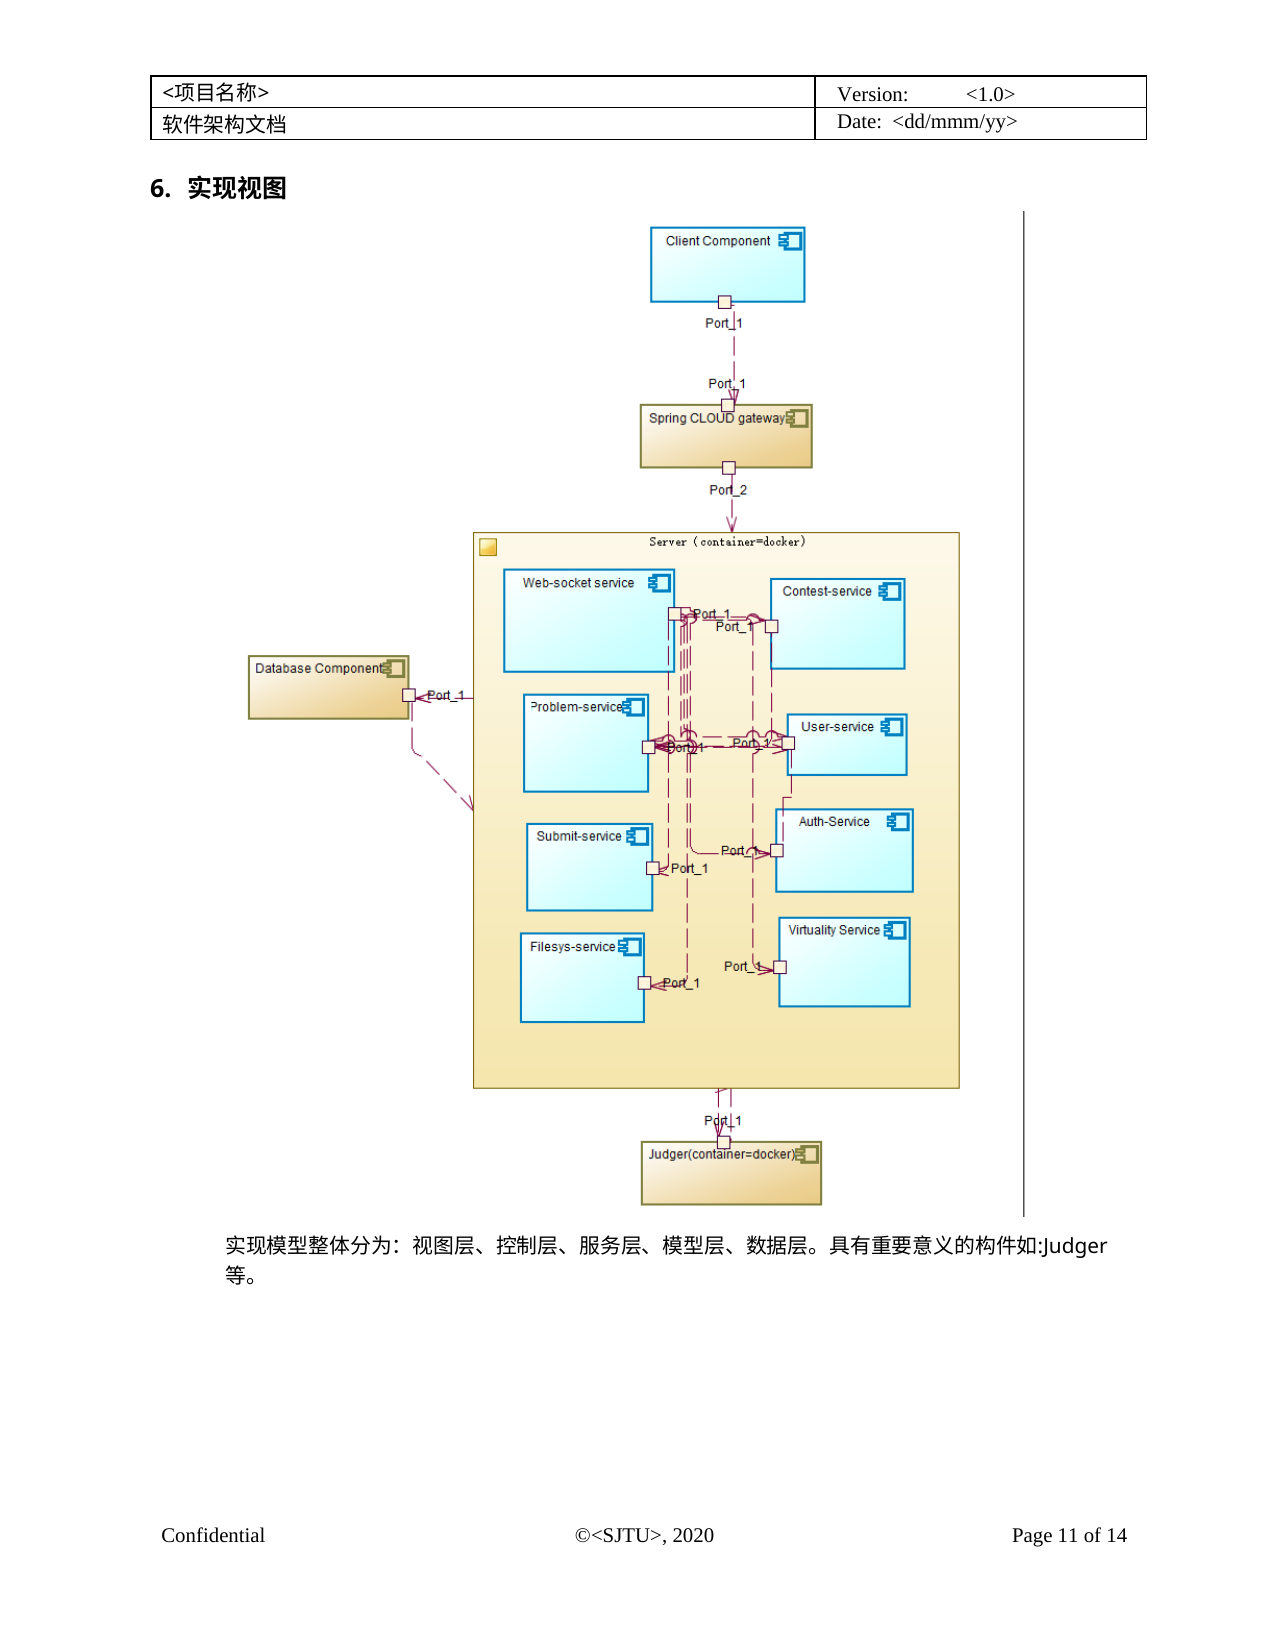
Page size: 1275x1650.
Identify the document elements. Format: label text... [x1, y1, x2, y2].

text 实现模型整体分为：视图层、控制层、服务层、模型层、数据层。具有重要意义的构件如:Judger等。 [225, 1229, 1125, 1289]
subtitle 实现视图 [150, 169, 1125, 205]
picture [225, 211, 1040, 1217]
